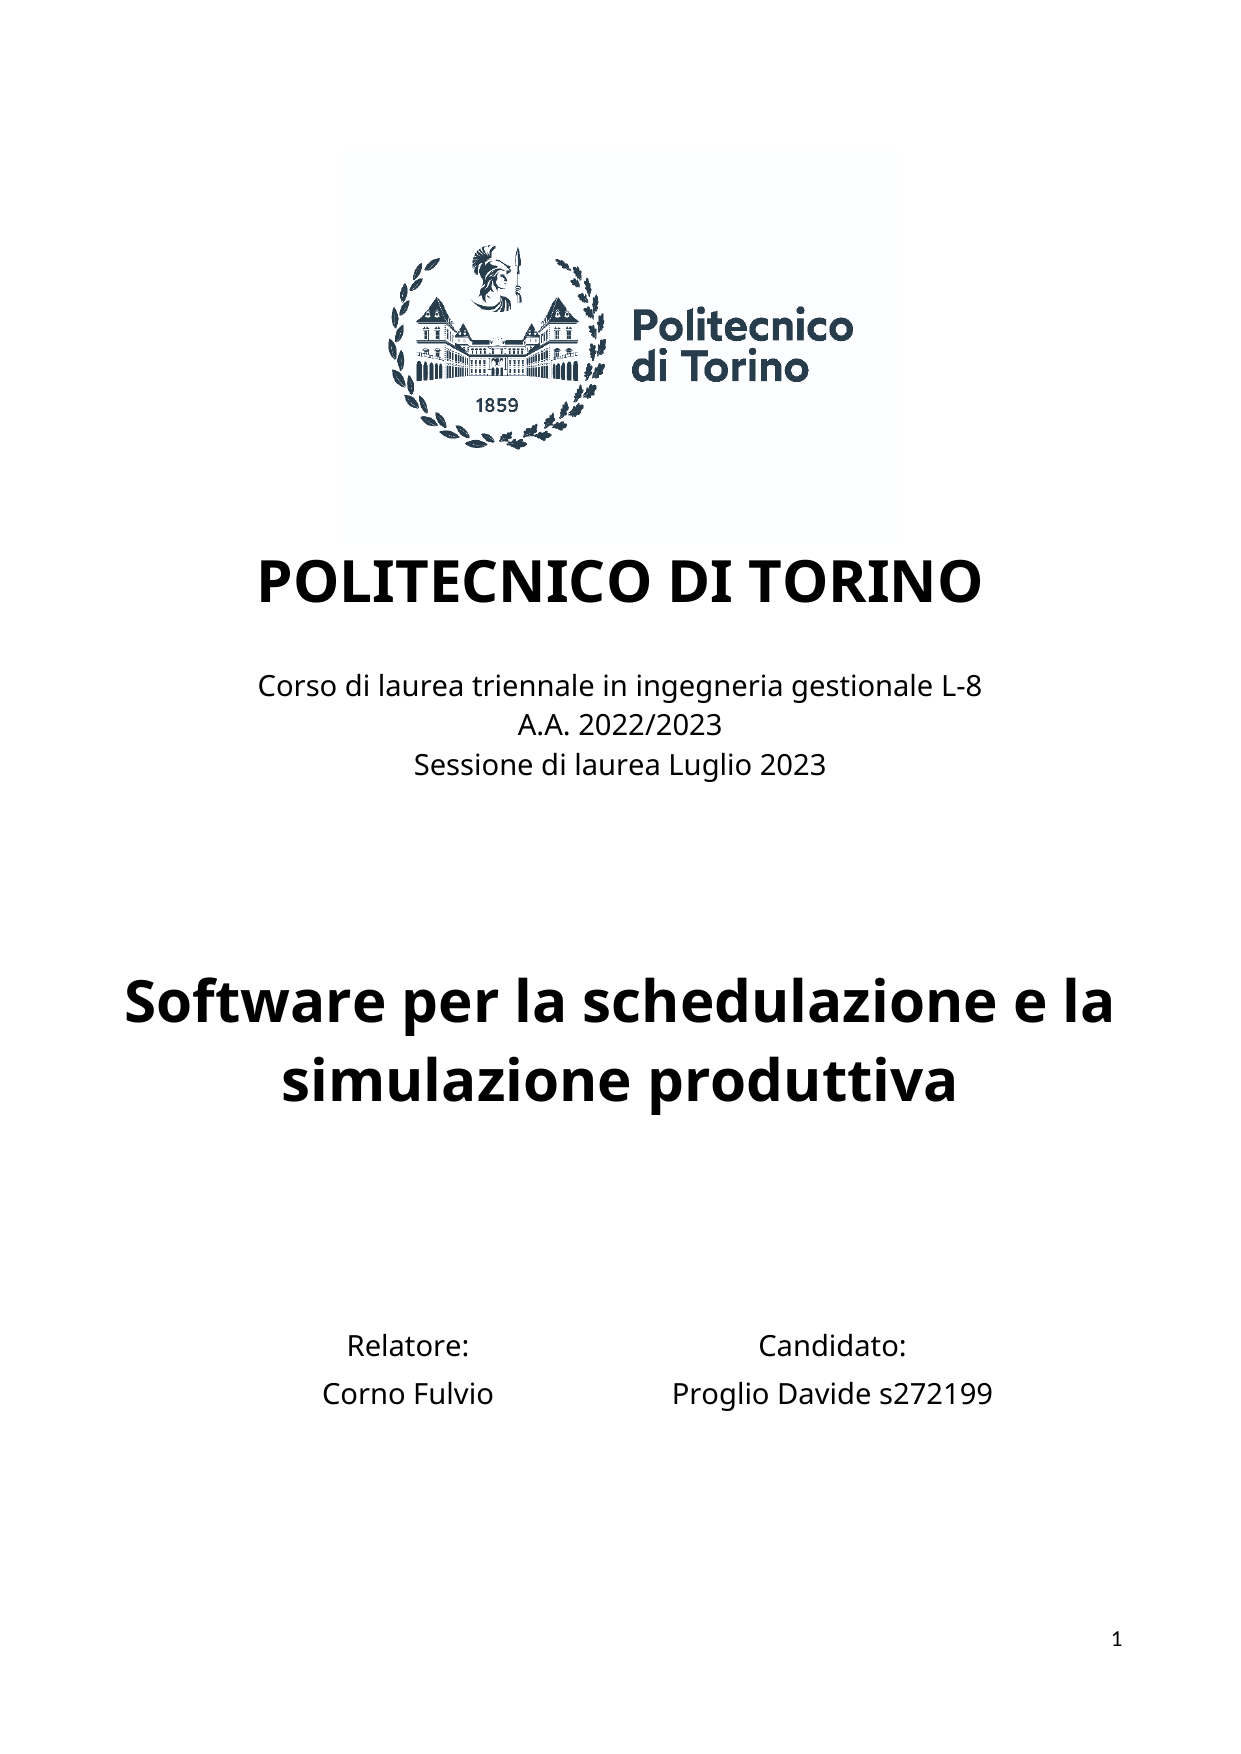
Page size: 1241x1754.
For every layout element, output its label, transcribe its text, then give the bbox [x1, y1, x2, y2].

text POLITECNICO DI TORINO [118, 540, 1122, 619]
table_cell Proglio Davide s272199 [620, 1374, 1044, 1420]
picture [341, 150, 899, 540]
text Sessione di laurea Luglio 2023 [118, 744, 1122, 784]
text Corso di laurea triennale in ingegneria gestionale L-8 [118, 665, 1122, 705]
table_cell Corno Fulvio [196, 1374, 620, 1420]
table_header Relatore: [196, 1325, 620, 1373]
text A.A. 2022/2023 [118, 705, 1122, 744]
table_header Candidato: [620, 1325, 1044, 1373]
text Software per la schedulazione e la simulazione produttiva [118, 960, 1122, 1119]
